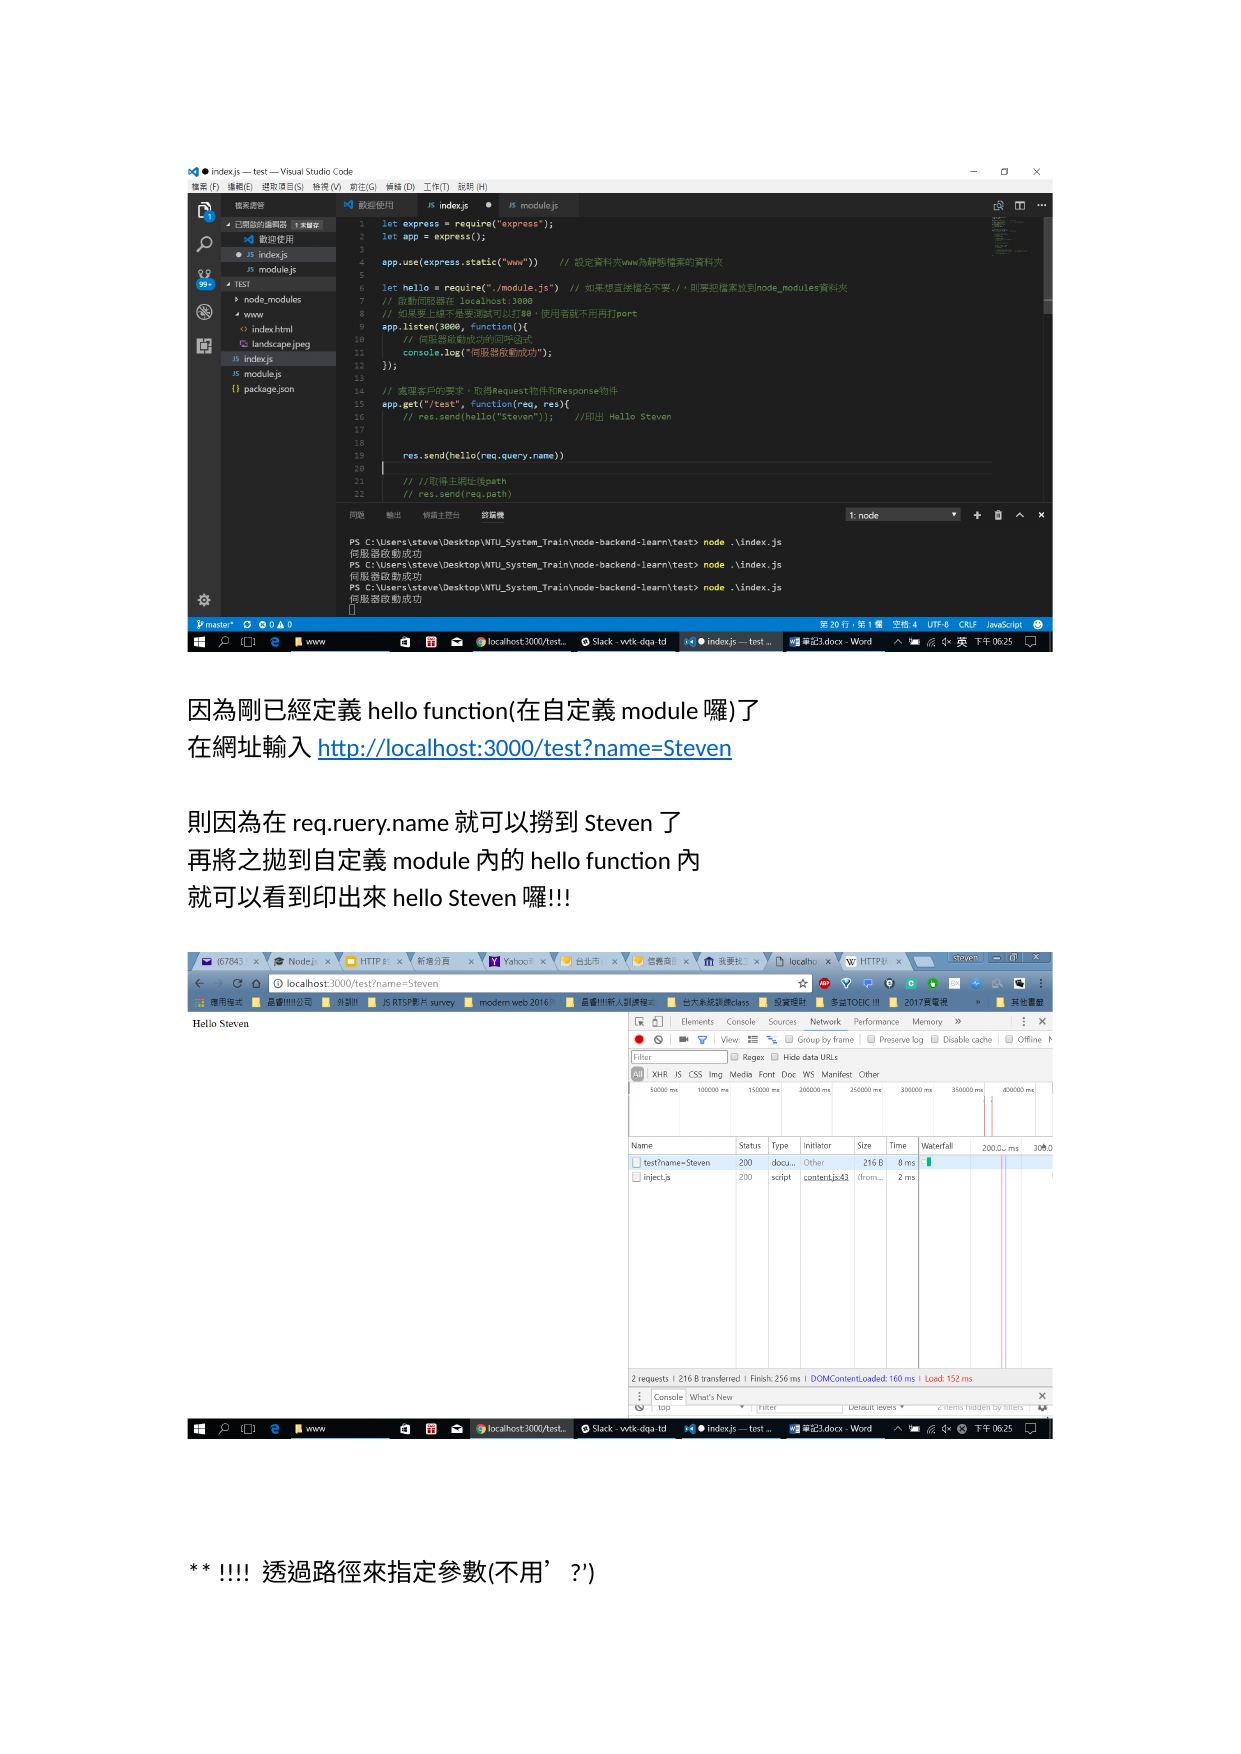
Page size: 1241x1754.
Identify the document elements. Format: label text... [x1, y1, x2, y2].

text 因為剛已經定義hello function(在自定義module囉)了 [187, 689, 1053, 727]
text ** !!!! 透過路徑來指定參數(不用’?’) [187, 1552, 1053, 1589]
text 則因為在req.ruery.name就可以撈到Steven了 [187, 802, 1053, 839]
picture [187, 952, 1053, 1439]
picture [187, 164, 1053, 652]
text 在網址輸入http://localhost:3000/test?name=Steven [187, 727, 1053, 764]
text 就可以看到印出來hello Steven囉!!! [187, 877, 1053, 914]
text 再將之拋到自定義module內的hello function內 [187, 839, 1053, 877]
